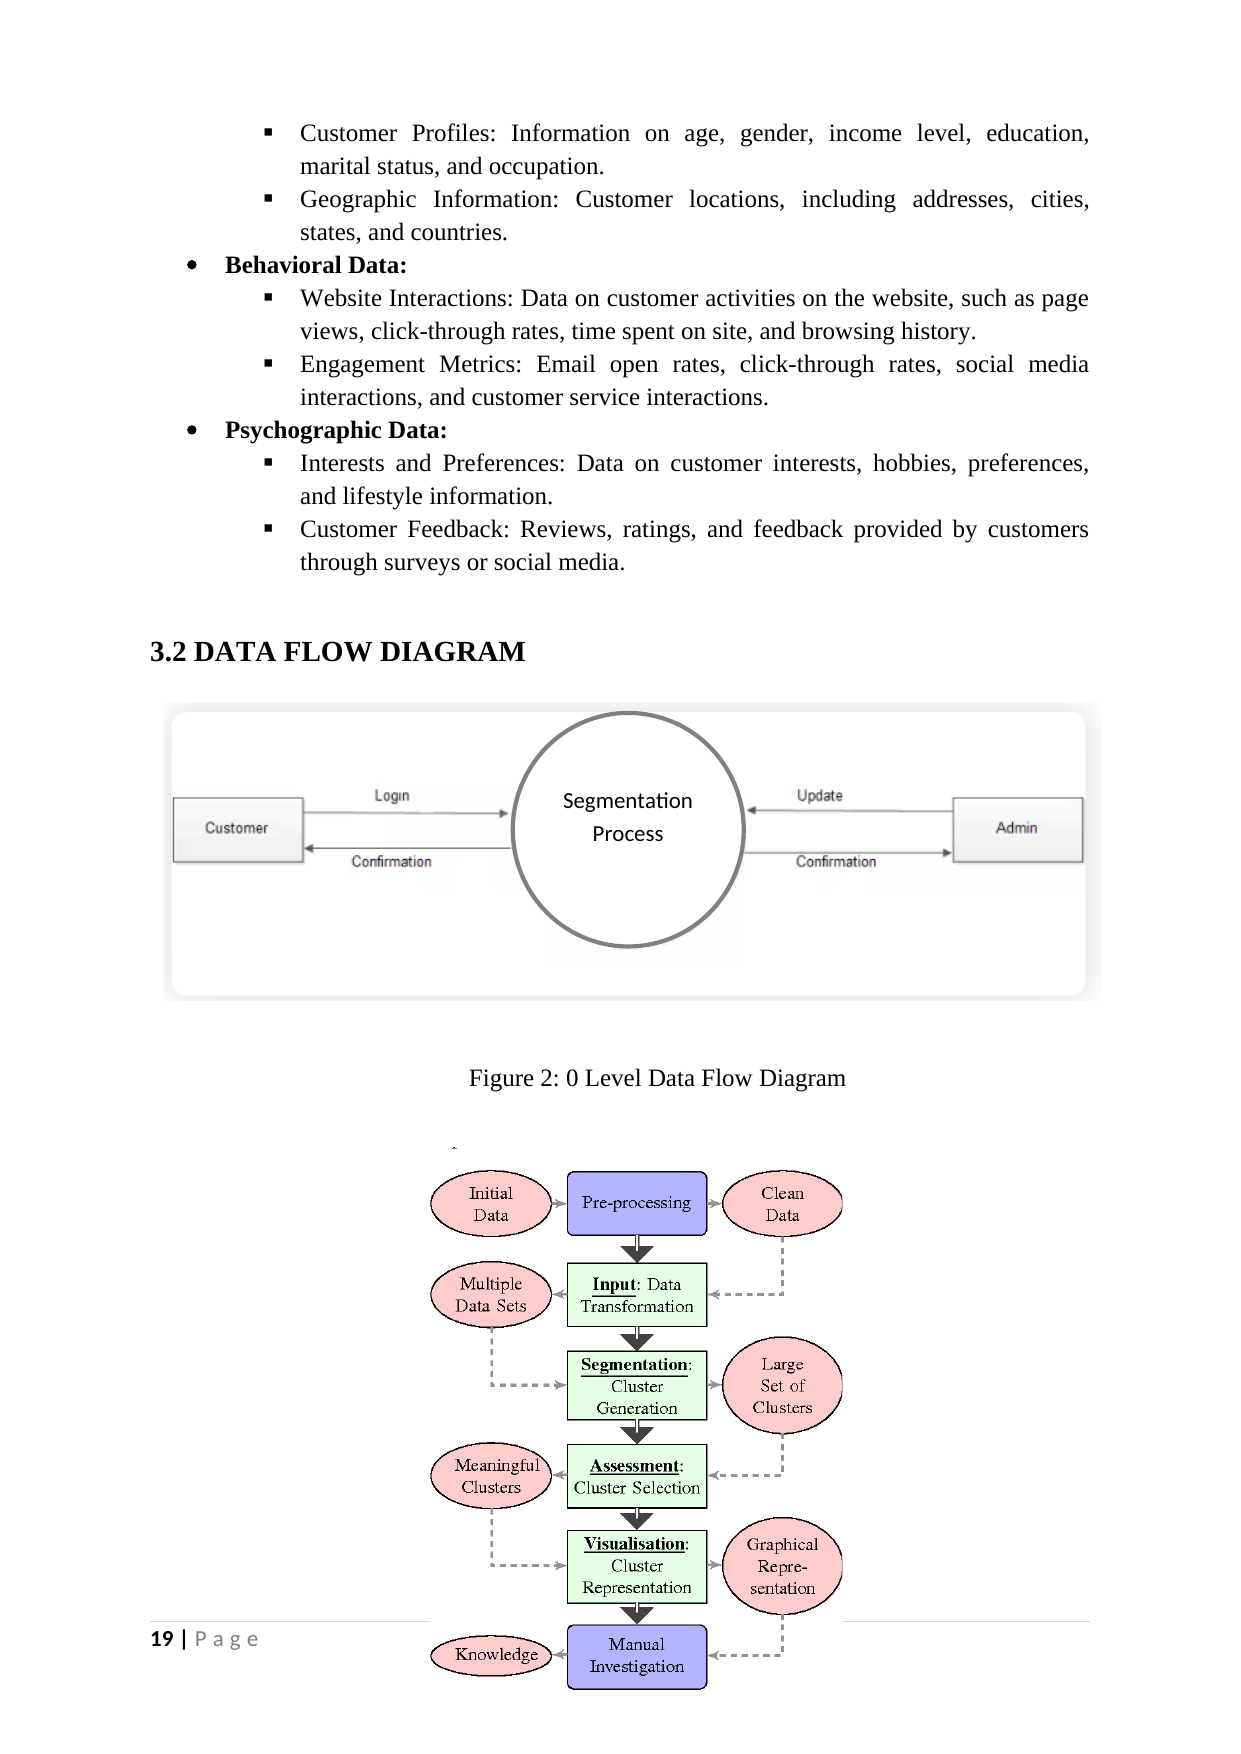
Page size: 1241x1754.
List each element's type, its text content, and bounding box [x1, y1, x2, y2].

picture [430, 1147, 843, 1712]
picture [163, 702, 1102, 1001]
list Behavioral Data: [187, 250, 1090, 279]
list Customer Profiles: Information on age, gender, income level, education, marital status, and occupation. [262, 118, 1090, 180]
list Psychographic Data: [187, 415, 1090, 444]
list Engagement Metrics: Email open rates, click-through rates, social media interactions, and customer service interactions. [262, 349, 1090, 411]
text 3.2 DATA FLOW DIAGRAM [150, 634, 1090, 668]
list Geographic Information: Customer locations, including addresses, cities, states, and countries. [262, 184, 1090, 246]
list Customer Feedback: Reviews, ratings, and feedback provided by customers through surveys or social media. [262, 514, 1090, 576]
list Figure 2: 0 Level Data Flow Diagram [225, 1063, 1090, 1092]
list Website Interactions: Data on customer activities on the website, such as page views, click-through rates, time spent on site, and browsing history. [262, 283, 1090, 345]
list Interests and Preferences: Data on customer interests, hobbies, preferences, and lifestyle information. [262, 448, 1090, 510]
